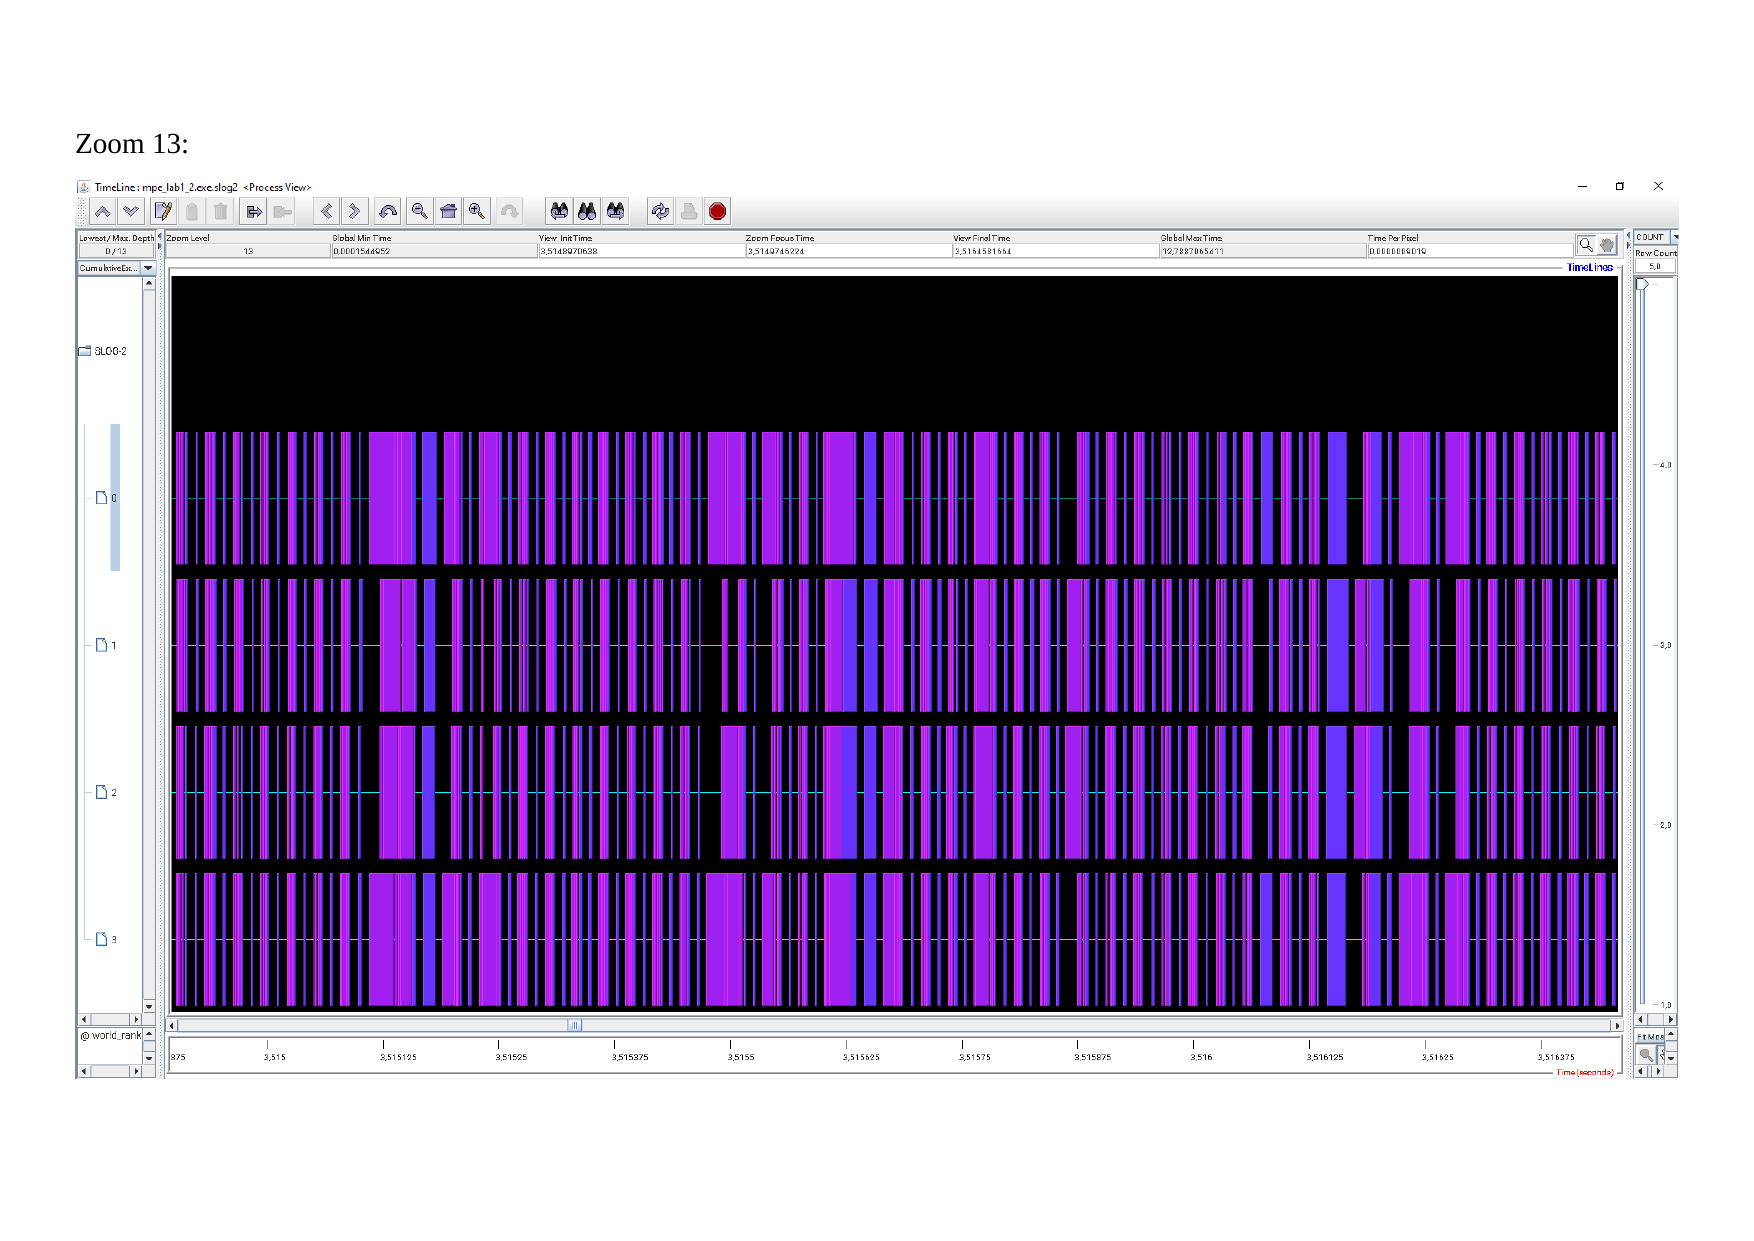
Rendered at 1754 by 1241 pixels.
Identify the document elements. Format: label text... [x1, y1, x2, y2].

text Zoom 13: [75, 126, 1679, 159]
picture [75, 177, 1679, 1080]
